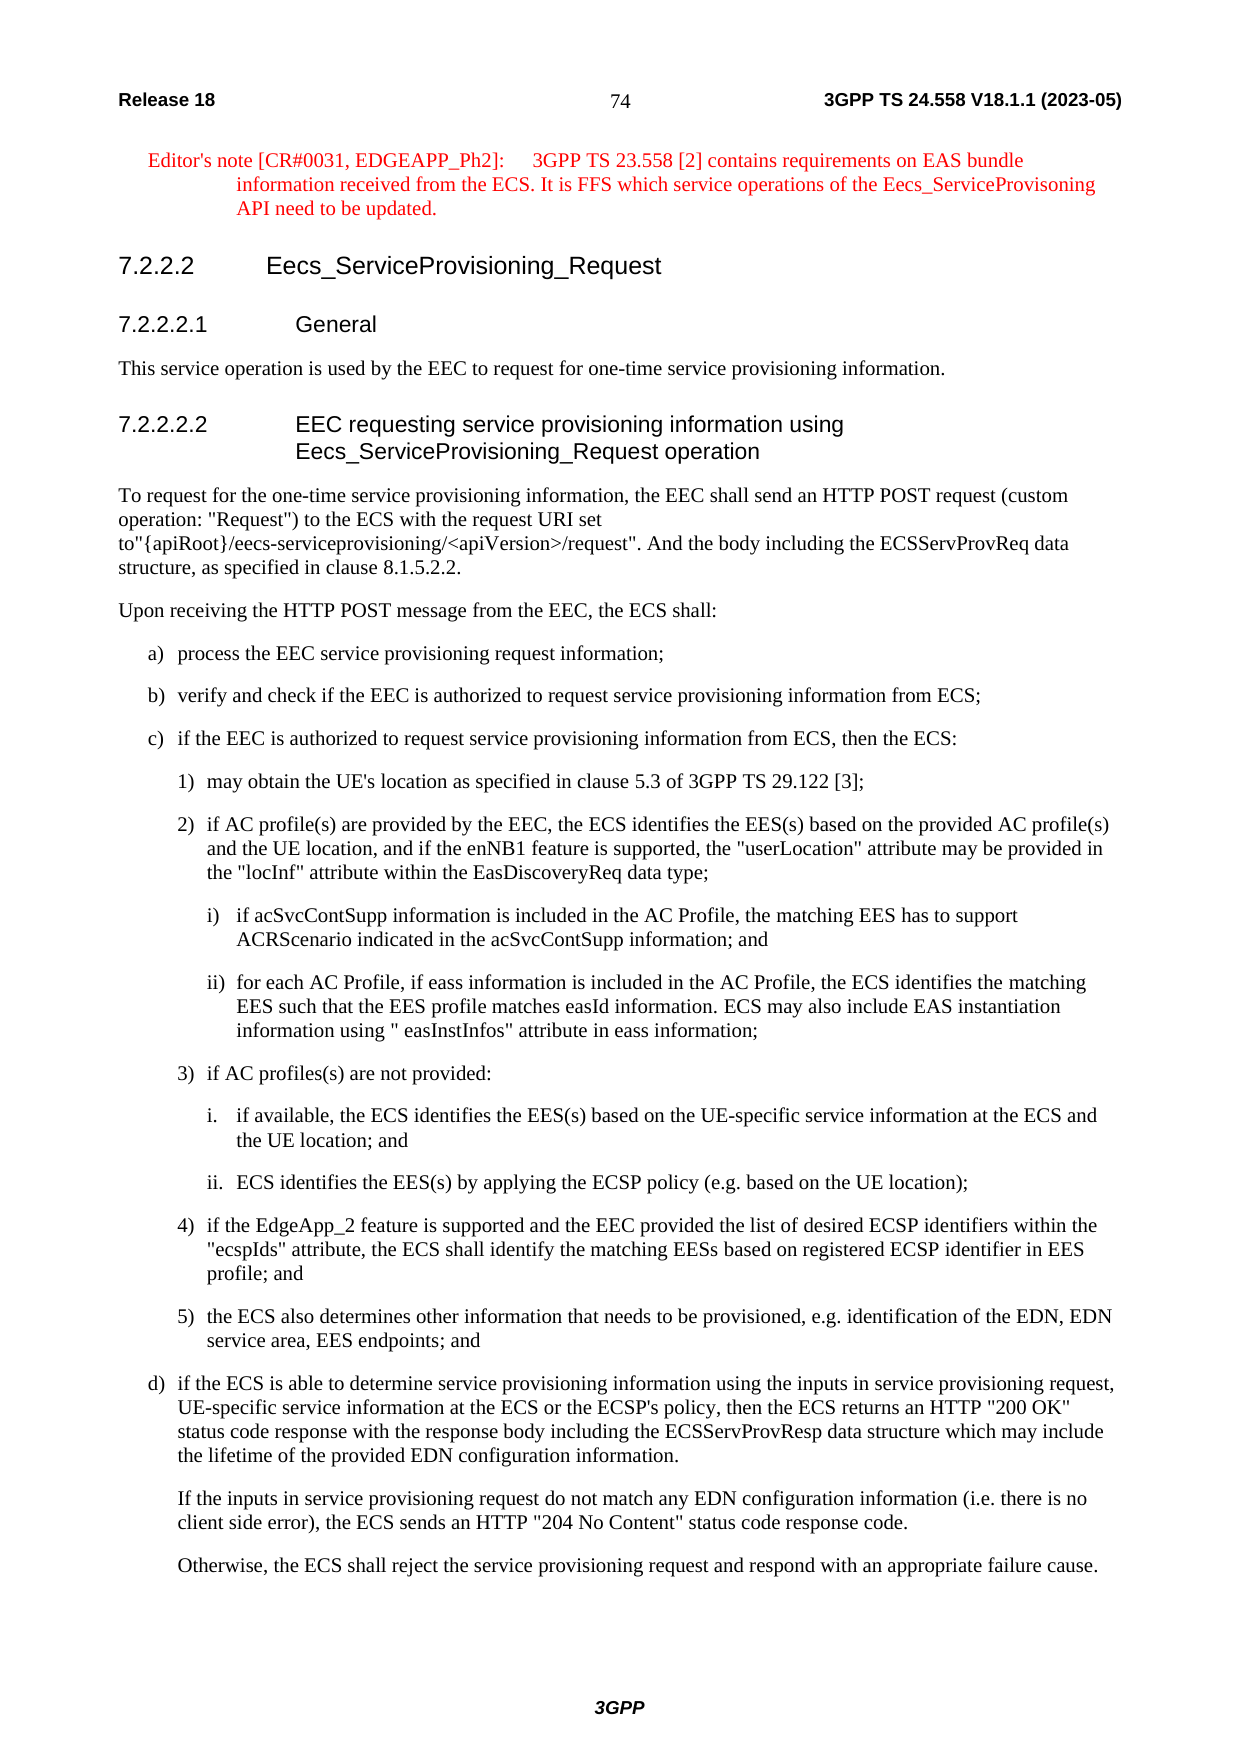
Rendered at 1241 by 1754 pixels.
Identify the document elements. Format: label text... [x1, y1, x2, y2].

text This service operation is used by the EEC to request for one-time service provisioning information. [118, 356, 1122, 380]
text 5) the ECS also determines other information that needs to be provisioned, e.g. identification of the EDN, EDN service area, EES endpoints; and [177, 1304, 1122, 1352]
text 2) if AC profile(s) are provided by the EEC, the ECS identifies the EES(s) based on the provided AC profile(s) and the UE location, and if the enNB1 feature is supported, the "userLocation" attribute may be provided in the "locInf" attribute within the EasDiscoveryReq data type; [177, 812, 1122, 884]
text ii) for each AC Profile, if eass information is included in the AC Profile, the ECS identifies the matching EES such that the EES profile matches easId information. ECS may also include EAS instantiation information using " easInstInfos" attribute in eass information; [207, 970, 1122, 1042]
text Upon receiving the HTTP POST message from the EEC, the ECS shall: [118, 598, 1122, 622]
text Otherwise, the ECS shall reject the service provisioning request and respond with an appropriate failure cause. [148, 1553, 1122, 1577]
text d) if the ECS is able to determine service provisioning information using the inputs in service provisioning request, UE-specific service information at the ECS or the ECSP's policy, then the ECS returns an HTTP "200 OK" status code response with the response body including the ECSServProvResp data structure which may include the lifetime of the provided EDN configuration information. [148, 1371, 1122, 1467]
text 4) if the EdgeApp_2 feature is supported and the EEC provided the list of desired ECSP identifiers within the "ecspIds" attribute, the ECS shall identify the matching EESs based on registered ECSP identifier in EES profile; and [177, 1213, 1122, 1285]
text 1) may obtain the UE's location as specified in clause 5.3 of 3GPP TS 29.122 [3]; [177, 769, 1122, 793]
text i) if acSvcContSupp information is included in the AC Profile, the matching EES has to support ACRScenario indicated in the acSvcContSupp information; and [207, 903, 1122, 951]
subtitle 7.2.2.2.1 General [118, 311, 1122, 337]
text i. if available, the ECS identifies the EES(s) based on the UE-specific service information at the ECS and the UE location; and [207, 1103, 1122, 1152]
text To request for the one-time service provisioning information, the EEC shall send an HTTP POST request (custom operation: "Request") to the ECS with the request URI set to"{apiRoot}/eecs-serviceprovisioning/<apiVersion>/request". And the body including the ECSServProvReq data structure, as specified in clause 8.1.5.2.2. [118, 483, 1122, 579]
text Editor's note [CR#0031, EDGEAPP_Ph2]: 3GPP TS 23.558 [2] contains requirements on EAS bundle information received from the ECS. It is FFS which service operations of the Eecs_ServiceProvisoning API need to be updated. [148, 147, 1122, 220]
text c) if the EEC is authorized to request service provisioning information from ECS, then the ECS: [148, 726, 1122, 750]
text If the inputs in service provisioning request do not match any EDN configuration information (i.e. there is no client side error), the ECS sends an HTTP "204 No Content" status code response code. [148, 1486, 1122, 1534]
subtitle 7.2.2.2.2 EEC requesting service provisioning information using Eecs_ServiceProvisioning_Request operation [118, 411, 1122, 464]
text b) verify and check if the EEC is authorized to request service provisioning information from ECS; [148, 683, 1122, 707]
text 3) if AC profiles(s) are not provided: [177, 1061, 1122, 1085]
text a) process the EEC service provisioning request information; [148, 641, 1122, 665]
subtitle 7.2.2.2 Eecs_ServiceProvisioning_Request [118, 251, 1122, 280]
text ii. ECS identifies the EES(s) by applying the ECSP policy (e.g. based on the UE location); [207, 1170, 1122, 1194]
